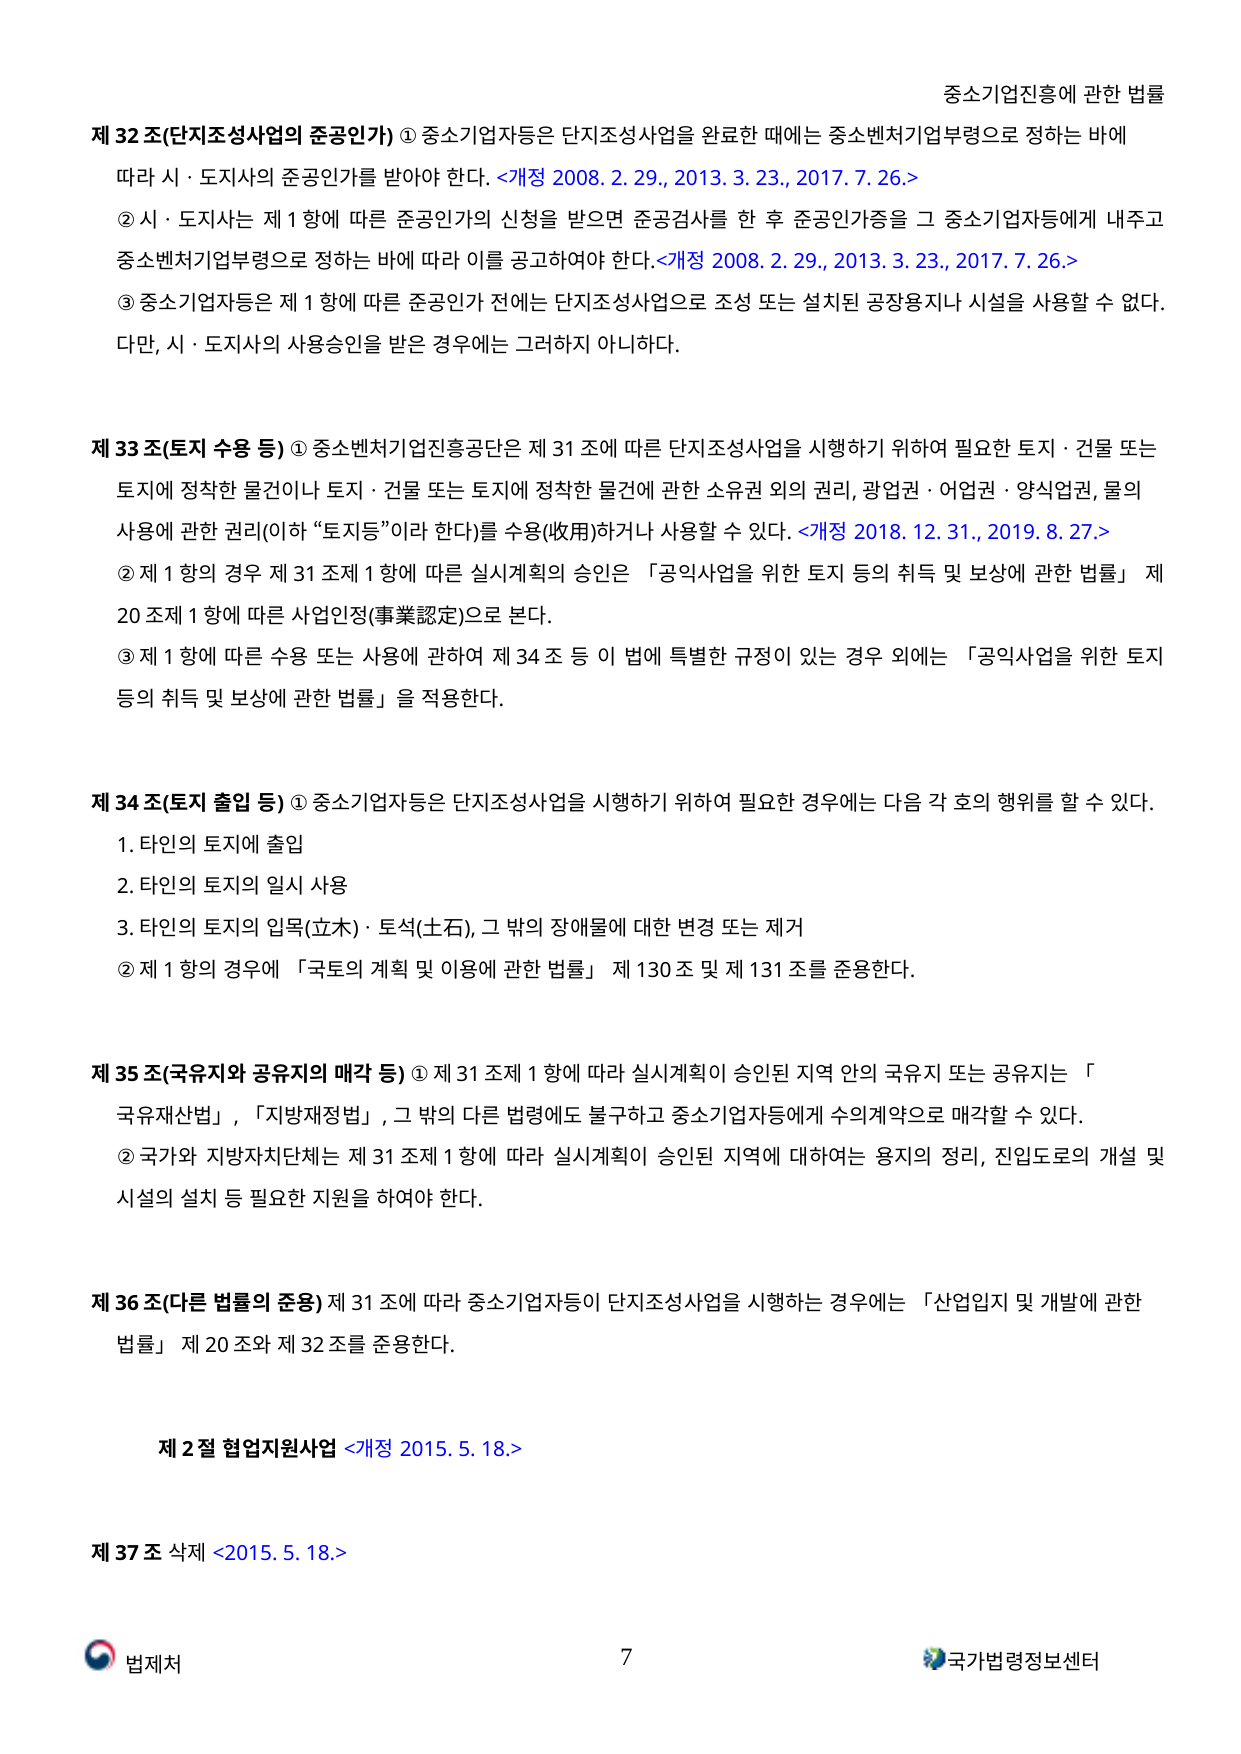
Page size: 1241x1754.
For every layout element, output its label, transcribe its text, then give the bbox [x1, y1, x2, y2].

text 제32조(단지조성사업의 준공인가) ①중소기업자등은 단지조성사업을 완료한 때에는 중소벤처기업부령으로 정하는 바에 따라 시ㆍ도지사의 준공인가를 받아야 한다. <개정 2008. 2. 29., 2013. 3. 23., 2017. 7. 26.> [92, 108, 1165, 192]
text ②제1항의 경우 제31조제1항에 따른 실시계획의 승인은 「공익사업을 위한 토지 등의 취득 및 보상에 관한 법률」 제20조제1항에 따른 사업인정(事業認定)으로 본다. [117, 546, 1165, 629]
picture [892, 1637, 948, 1670]
text 제33조(토지 수용 등) ①중소벤처기업진흥공단은 제31조에 따른 단지조성사업을 시행하기 위하여 필요한 토지ㆍ건물 또는 토지에 정착한 물건이나 토지ㆍ건물 또는 토지에 정착한 물건에 관한 소유권 외의 권리, 광업권ㆍ어업권ㆍ양식업권, 물의 사용에 관한 권리(이하 “토지등”이라 한다)를 수용(收用)하거나 사용할 수 있다. <개정 2018. 12. 31., 2019. 8. 27.> [92, 421, 1165, 546]
text 제35조(국유지와 공유지의 매각 등) ①제31조제1항에 따라 실시계획이 승인된 지역 안의 국유지 또는 공유지는 「국유재산법」, 「지방재정법」, 그 밖의 다른 법령에도 불구하고 중소기업자등에게 수의계약으로 매각할 수 있다. [92, 1046, 1165, 1129]
picture [75, 1637, 126, 1673]
text ②국가와 지방자치단체는 제31조제1항에 따라 실시계획이 승인된 지역에 대하여는 용지의 정리, 진입도로의 개설 및 시설의 설치 등 필요한 지원을 하여야 한다. [117, 1129, 1165, 1212]
text 2. 타인의 토지의 일시 사용 [117, 858, 1165, 900]
text 제36조(다른 법률의 준용) 제31조에 따라 중소기업자등이 단지조성사업을 시행하는 경우에는 「산업입지 및 개발에 관한 법률」 제20조와 제32조를 준용한다. [92, 1275, 1165, 1358]
text ③제1항에 따른 수용 또는 사용에 관하여 제34조 등 이 법에 특별한 규정이 있는 경우 외에는 「공익사업을 위한 토지 등의 취득 및 보상에 관한 법률」을 적용한다. [117, 629, 1165, 712]
text ②시ㆍ도지사는 제1항에 따른 준공인가의 신청을 받으면 준공검사를 한 후 준공인가증을 그 중소기업자등에게 내주고 중소벤처기업부령으로 정하는 바에 따라 이를 공고하여야 한다.<개정 2008. 2. 29., 2013. 3. 23., 2017. 7. 26.> [117, 192, 1165, 275]
text 제34조(토지 출입 등) ①중소기업자등은 단지조성사업을 시행하기 위하여 필요한 경우에는 다음 각 호의 행위를 할 수 있다. [92, 775, 1165, 817]
text 1. 타인의 토지에 출입 [117, 817, 1165, 858]
text 제37조 삭제 <2015. 5. 18.> [92, 1525, 1165, 1567]
text ②제1항의 경우에 「국토의 계획 및 이용에 관한 법률」 제130조 및 제131조를 준용한다. [117, 942, 1165, 983]
text 제2절 협업지원사업 <개정 2015. 5. 18.> [158, 1421, 1165, 1462]
text ③중소기업자등은 제1항에 따른 준공인가 전에는 단지조성사업으로 조성 또는 설치된 공장용지나 시설을 사용할 수 없다. 다만, 시ㆍ도지사의 사용승인을 받은 경우에는 그러하지 아니하다. [117, 275, 1165, 358]
text 3. 타인의 토지의 입목(立木)ㆍ토석(土石), 그 밖의 장애물에 대한 변경 또는 제거 [117, 900, 1165, 942]
